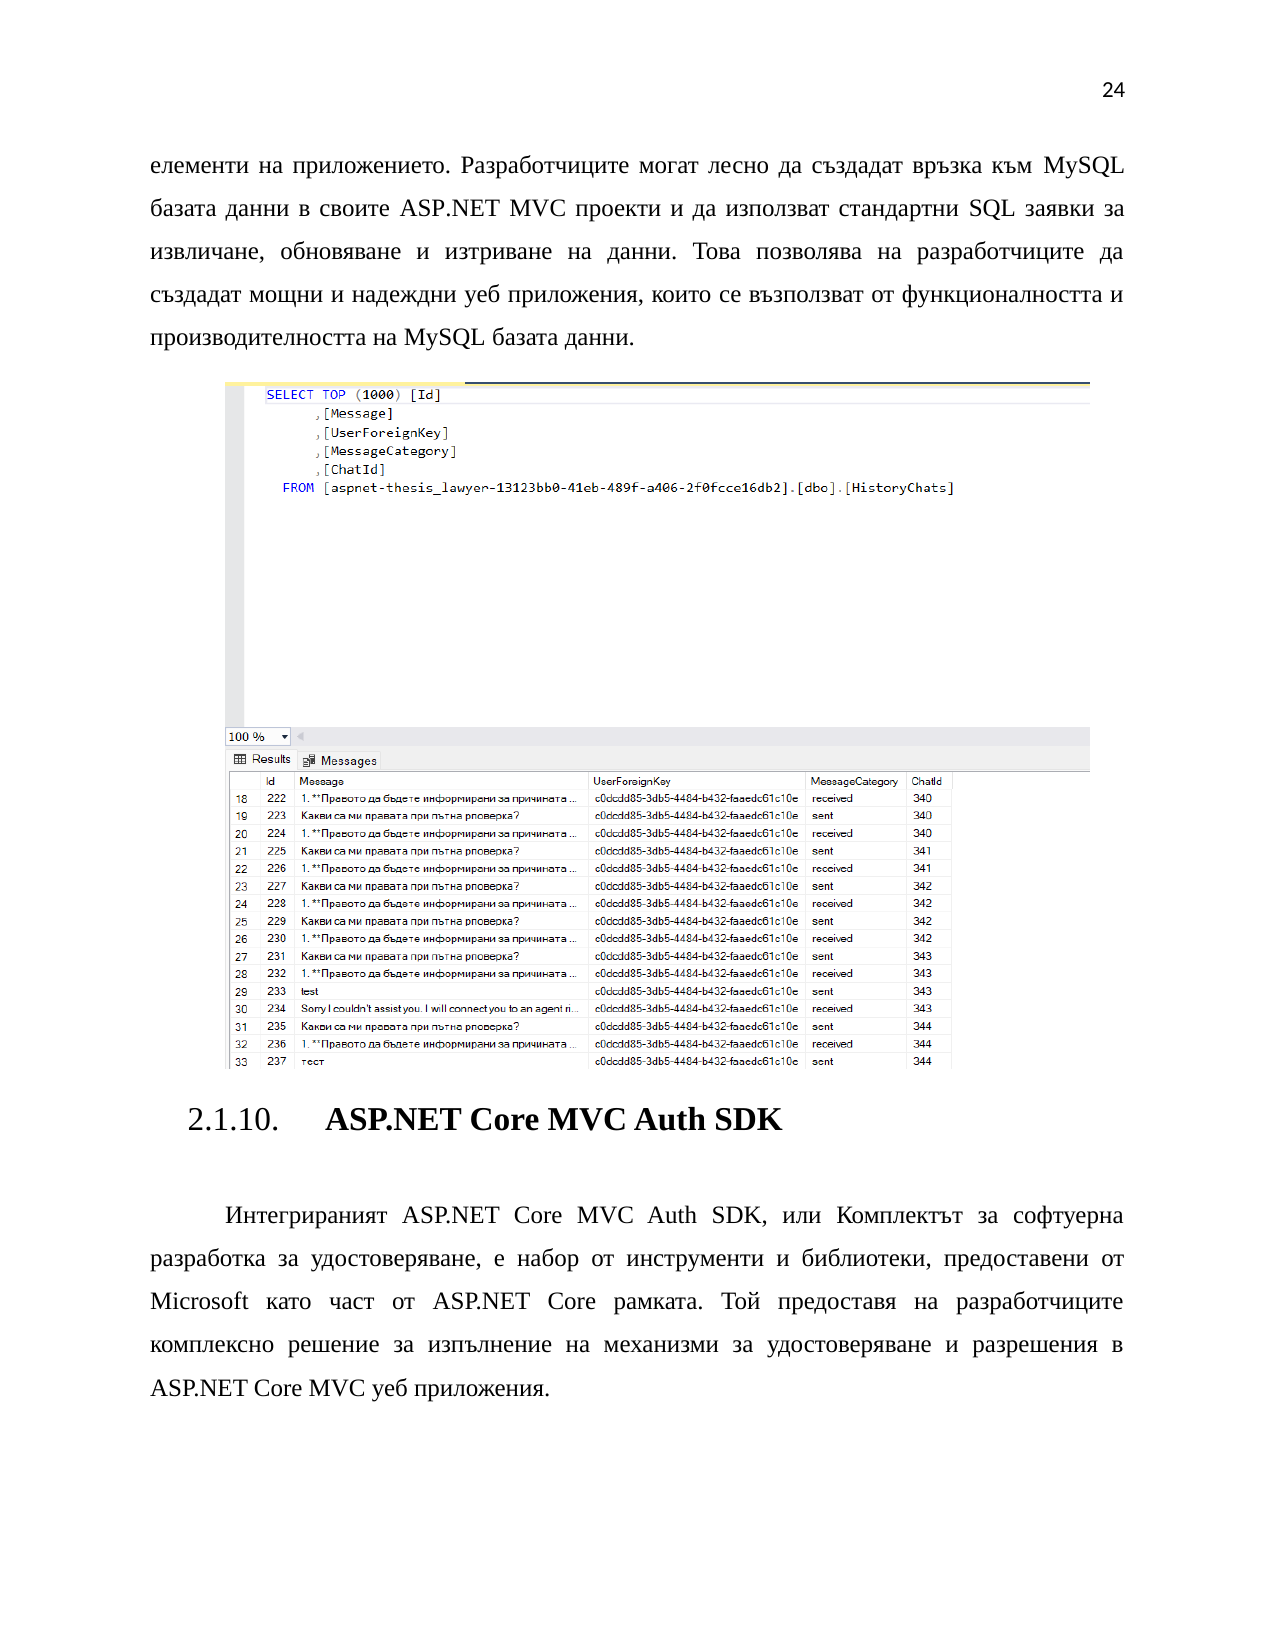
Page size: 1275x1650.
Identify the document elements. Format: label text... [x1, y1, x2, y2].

picture [225, 382, 1090, 1069]
subtitle ASP.NET Core MVC Auth SDK [187, 1099, 1125, 1137]
text Интегрираният ASP.NET Core MVC Auth SDK, или Комплектът за софтуерна разработка за удостоверяване, е набор от инструменти и библиотеки, предоставени от Microsoft като част от ASP.NET Core рамката. Той предоставя на разработчиците комплексно решение за изпълнение на механизми за удостоверяване и разрешения в ASP.NET Core MVC уеб приложения. [150, 1200, 1125, 1401]
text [150, 150, 1125, 351]
